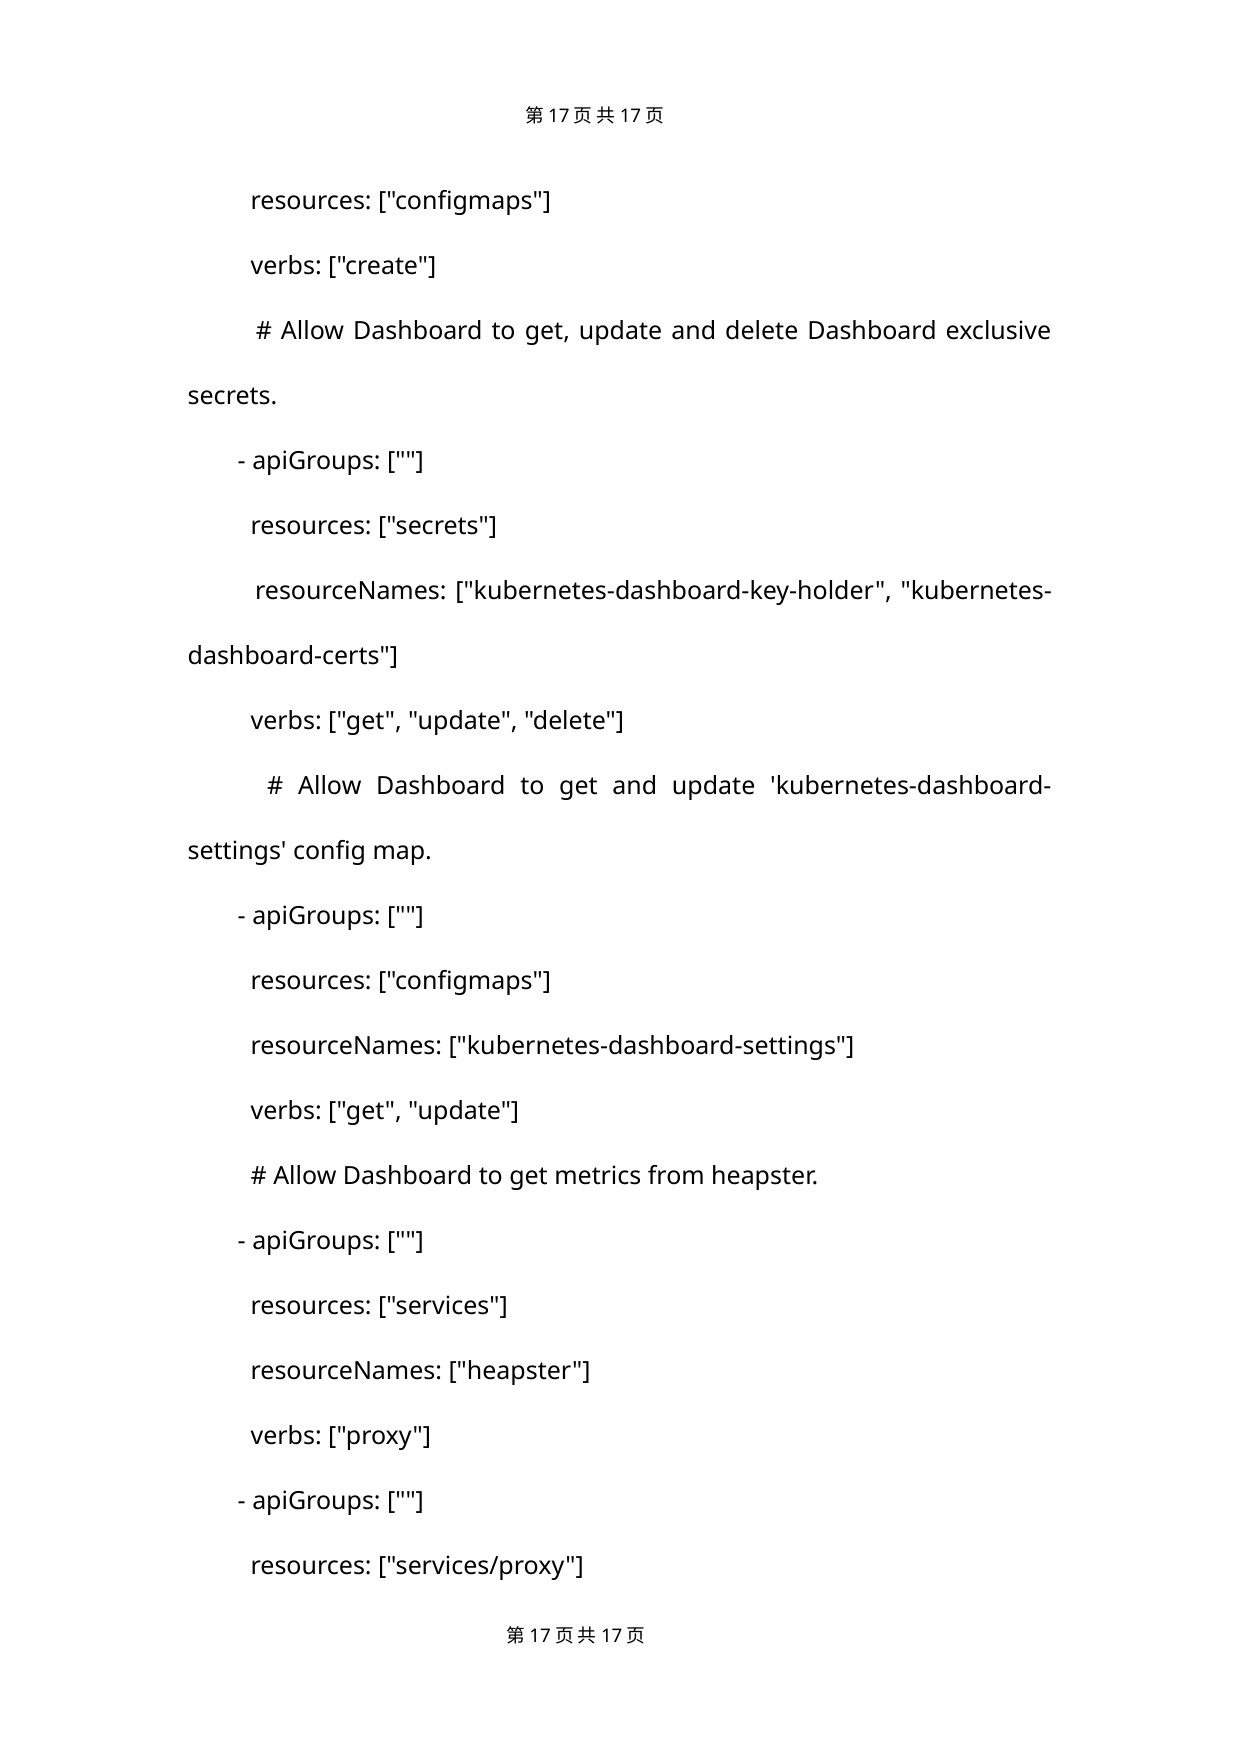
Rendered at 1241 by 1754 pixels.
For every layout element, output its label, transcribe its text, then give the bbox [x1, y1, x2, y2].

text resourceNames: ["kubernetes-dashboard-key-holder", "kubernetes-dashboard-certs"] [187, 557, 1053, 687]
text # Allow Dashboard to get metrics from heapster. [187, 1142, 1053, 1207]
text - apiGroups: [""] [187, 427, 1053, 492]
text resources: ["configmaps"] [187, 167, 1053, 232]
text verbs: ["get", "update"] [187, 1077, 1053, 1142]
text resources: ["secrets"] [187, 492, 1053, 557]
text - apiGroups: [""] [187, 1207, 1053, 1272]
text resourceNames: ["kubernetes-dashboard-settings"] [187, 1012, 1053, 1077]
text # Allow Dashboard to get, update and delete Dashboard exclusive secrets. [187, 297, 1053, 427]
text verbs: ["get", "update", "delete"] [187, 687, 1053, 752]
text verbs: ["create"] [187, 232, 1053, 297]
text resources: ["services"] [187, 1272, 1053, 1337]
text resources: ["configmaps"] [187, 947, 1053, 1012]
text - apiGroups: [""] [187, 882, 1053, 947]
text resourceNames: ["heapster"] [187, 1337, 1053, 1402]
text verbs: ["proxy"] [187, 1402, 1053, 1467]
text - apiGroups: [""] [187, 1467, 1053, 1532]
text # Allow Dashboard to get and update 'kubernetes-dashboard-settings' config map. [187, 752, 1053, 882]
text resources: ["services/proxy"] [187, 1532, 1053, 1597]
